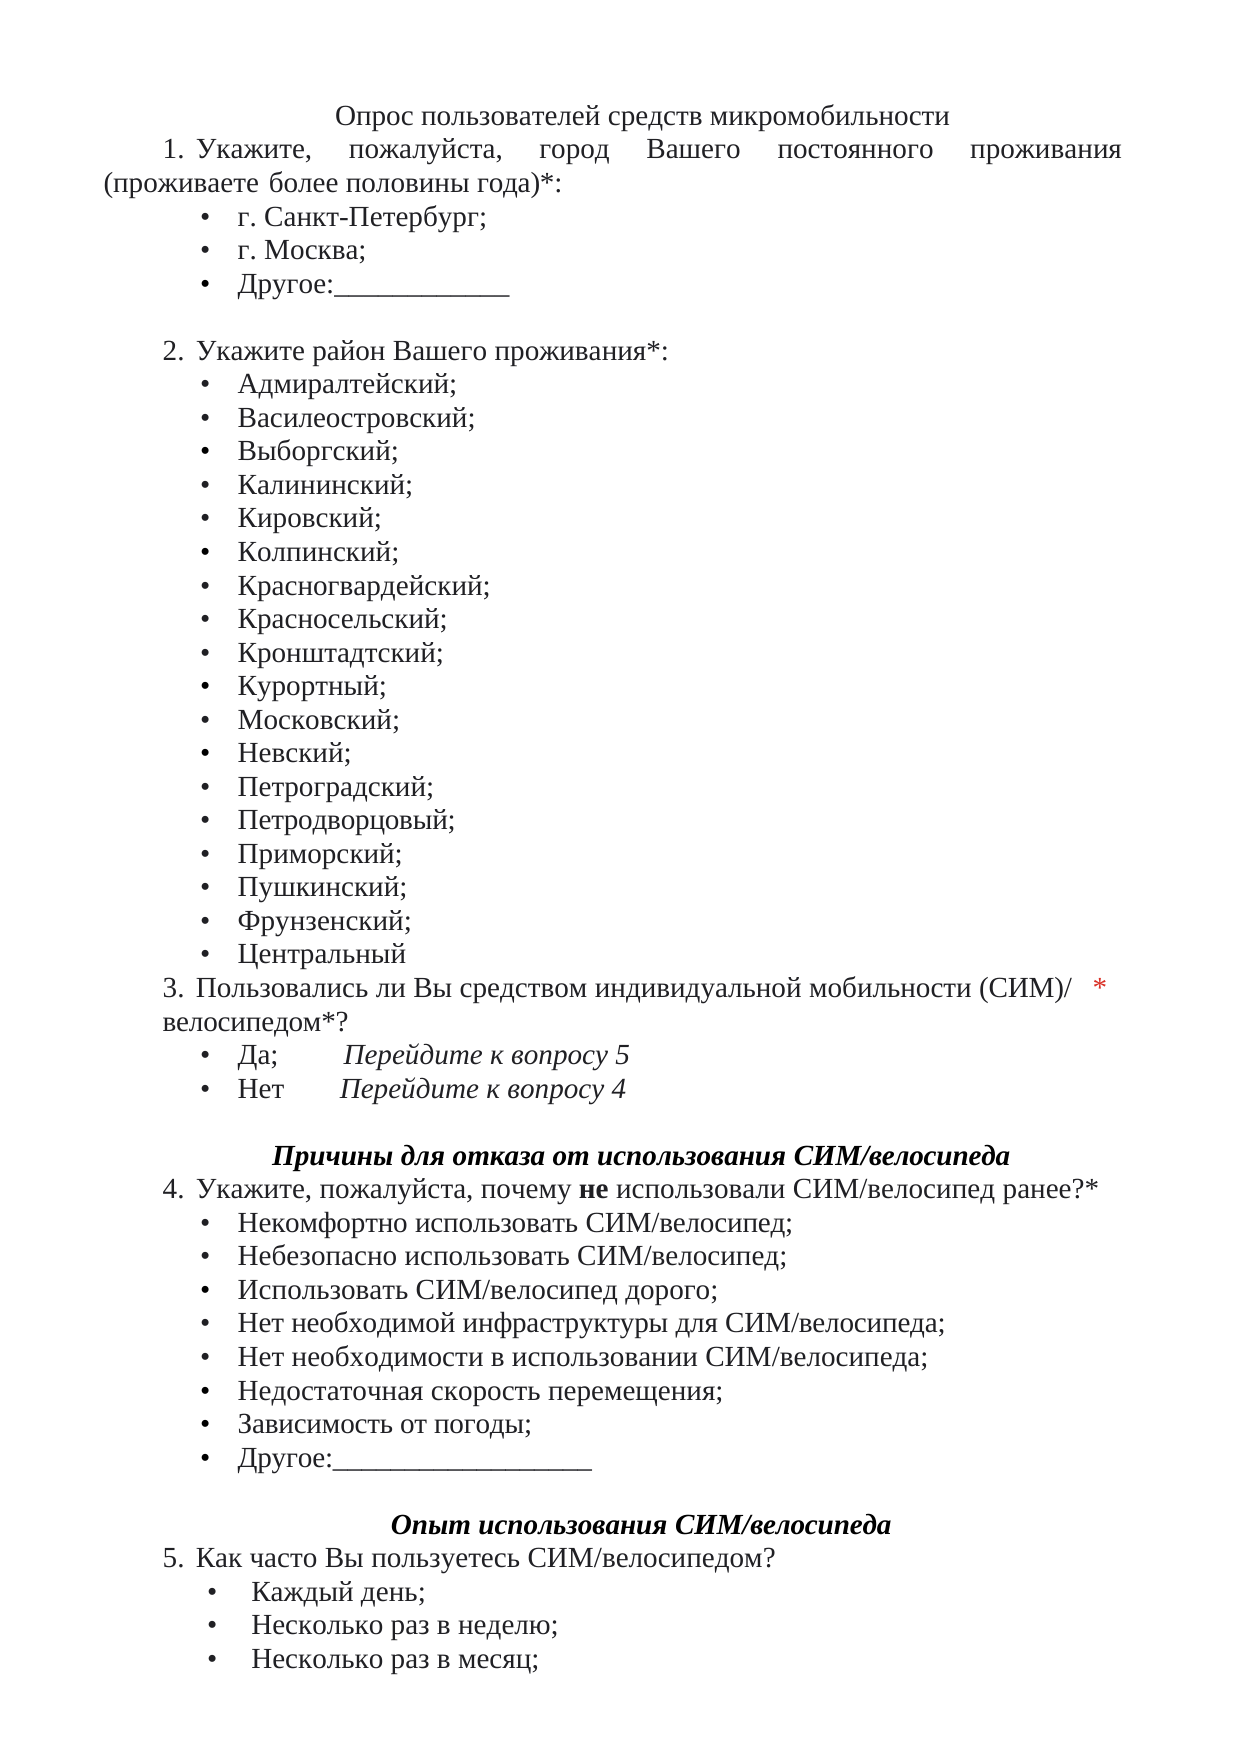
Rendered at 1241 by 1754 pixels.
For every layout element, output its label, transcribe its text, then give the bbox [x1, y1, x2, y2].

list Калининский; [200, 467, 1123, 501]
list г. Москва; [200, 232, 1123, 266]
list Укажите, пожалуйста, почему не использовали СИМ/велосипед ранее?* [103, 1171, 1122, 1205]
list Некомфортно использовать СИМ/велосипед; [200, 1205, 1123, 1238]
list Другое:____________ [200, 266, 1123, 299]
list Каждый день; [207, 1574, 1122, 1607]
list Небезопасно использовать СИМ/велосипед; [200, 1238, 1123, 1272]
list Выборгский; [200, 433, 1123, 467]
list Кронштадтский; [200, 635, 1123, 668]
list Другое:__________________ [200, 1440, 1123, 1473]
list Несколько раз в неделю; [207, 1607, 1122, 1641]
list Кировский; [200, 501, 1123, 534]
list Нет Перейдите к вопросу 4 [200, 1071, 1122, 1104]
list Зависимость от погоды; [200, 1406, 1123, 1440]
list Василеостровский; [200, 400, 1123, 433]
list Колпинский; [200, 534, 1123, 568]
list Центральный [200, 937, 1123, 970]
list Укажите, пожалуйста, город Вашего постоянного проживания (проживаете более половины года)*: [103, 132, 1122, 199]
text Причины для отказа от использования СИМ/велосипеда [103, 1138, 1122, 1171]
list Невский; [200, 735, 1123, 769]
list Фрунзенский; [200, 903, 1123, 937]
list Пользовались ли Вы средством индивидуальной мобильности (СИМ)/ * [103, 970, 1122, 1004]
list Как часто Вы пользуетесь СИМ/велосипедом? [103, 1540, 1122, 1574]
text велосипедом*? [103, 1004, 1122, 1037]
list Петроградский; [200, 769, 1123, 802]
list Недостаточная скорость перемещения; [200, 1373, 1123, 1406]
list Курортный; [200, 668, 1123, 702]
list Адмиралтейский; [200, 366, 1123, 400]
list Использовать СИМ/велосипед дорого; [200, 1272, 1123, 1306]
list г. Санкт-Петербург; [200, 199, 1123, 232]
list Нет необходимости в использовании СИМ/велосипеда; [200, 1339, 1123, 1373]
list Красносельский; [200, 601, 1123, 635]
list Несколько раз в месяц; [207, 1641, 1122, 1674]
list Петродворцовый; [200, 802, 1123, 836]
title Опрос пользователей средств микромобильности [103, 98, 1122, 132]
list Московский; [200, 702, 1123, 735]
list Пушкинский; [200, 869, 1123, 903]
list Укажите район Вашего проживания*: [103, 333, 1122, 366]
list Да; Перейдите к вопросу 5 [200, 1037, 1122, 1071]
text Опыт использования СИМ/велосипеда [103, 1507, 1122, 1540]
list Приморский; [200, 836, 1123, 869]
list Нет необходимой инфраструктуры для СИМ/велосипеда; [200, 1306, 1123, 1339]
list Красногвардейский; [200, 568, 1123, 601]
